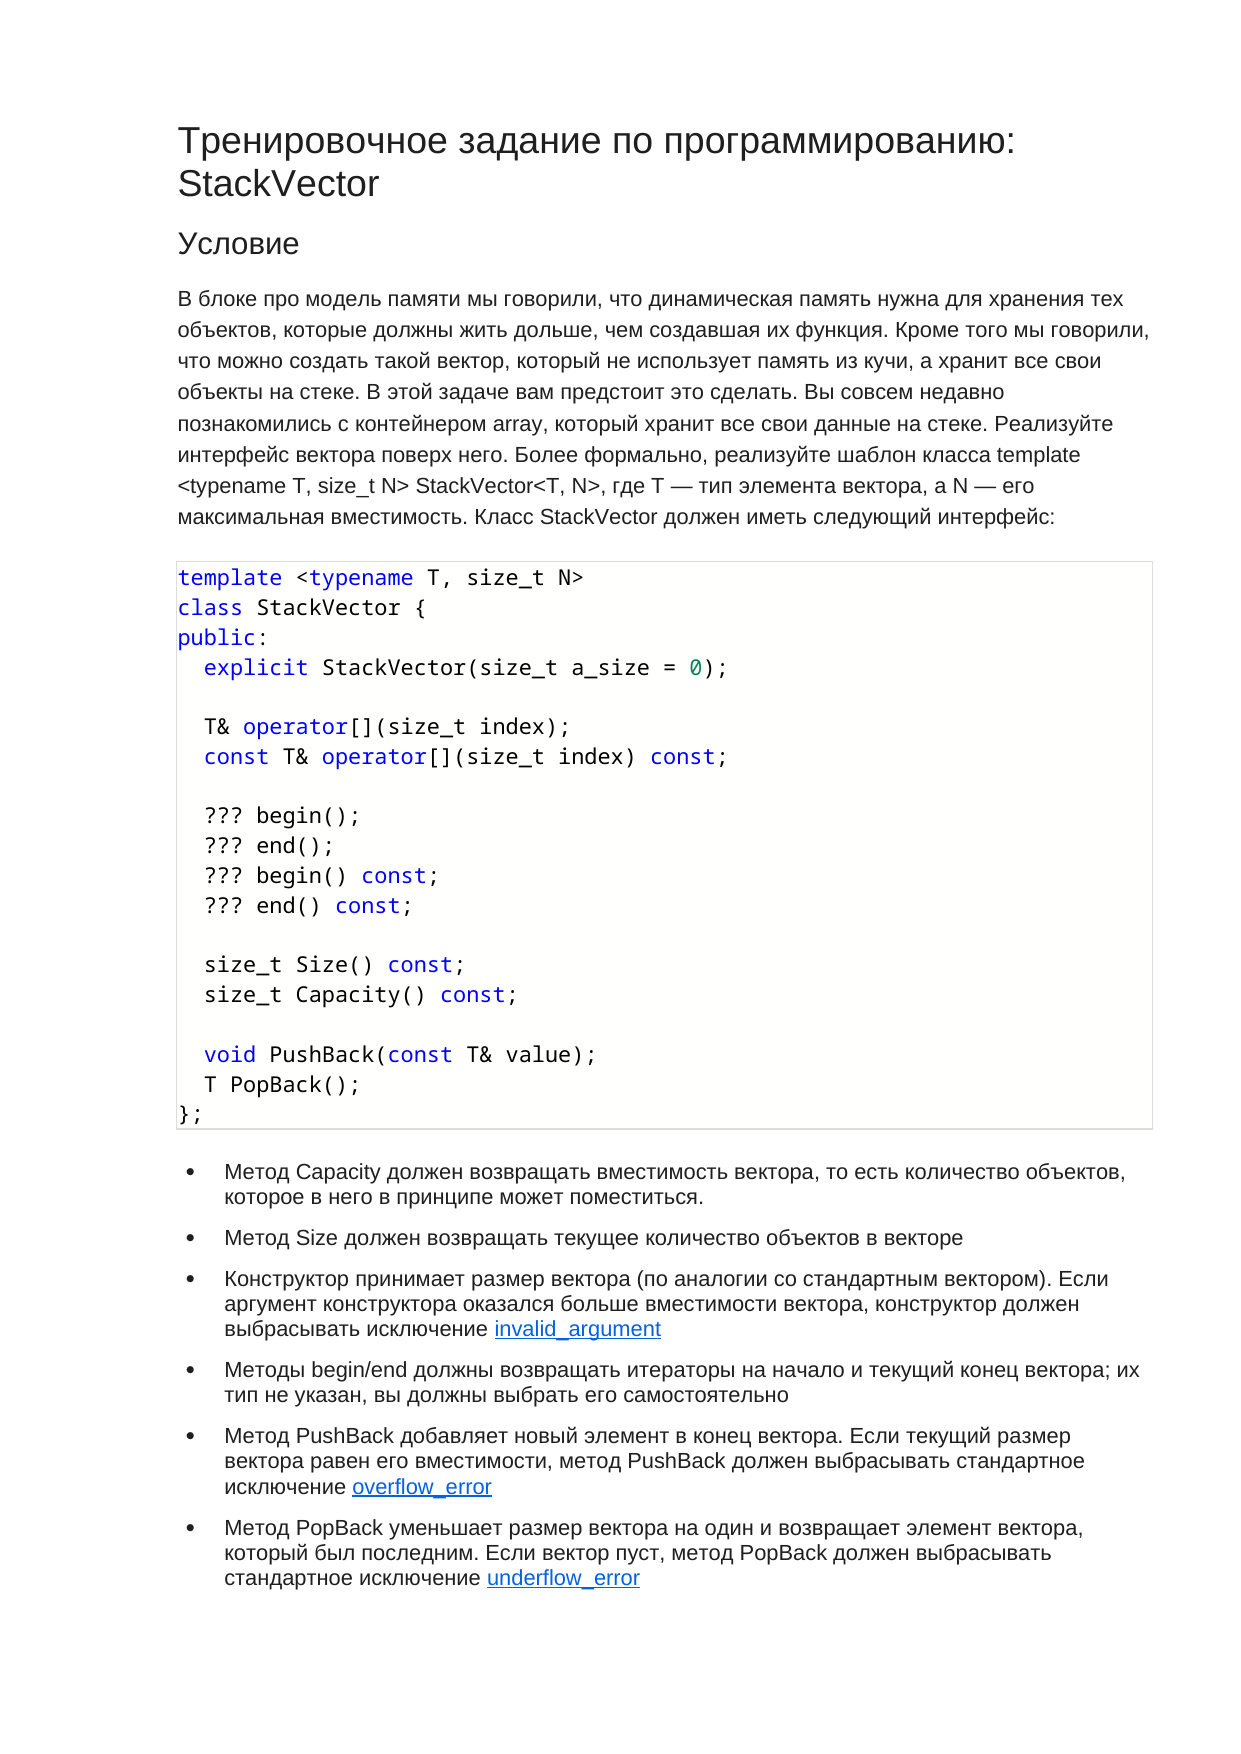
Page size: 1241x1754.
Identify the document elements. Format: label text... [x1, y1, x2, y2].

text size_t Capacity() const; [177, 979, 1152, 1009]
text template <typename T, size_t N> [177, 562, 1152, 592]
text ??? begin() const; [177, 860, 1152, 890]
list Метод PopBack уменьшает размер вектора на один и возвращает элемент вектора, который был последним. Если вектор пуст, метод PopBack должен выбрасывать стандартное исключение underflow_error [187, 1514, 1152, 1590]
list Метод Size должен возвращать текущее количество объектов в векторе [187, 1225, 1152, 1250]
list Метод Capacity должен возвращать вместимость вектора, то есть количество объектов, которое в него в принципе может поместиться. [187, 1159, 1152, 1209]
text ??? begin(); [177, 801, 1152, 830]
list Методы begin/end должны возвращать итераторы на начало и текущий конец вектора; их тип не указан, вы должны выбрать его самостоятельно [187, 1357, 1152, 1407]
list Конструктор принимает размер вектора (по аналогии со стандартным вектором). Если аргумент конструктора оказался больше вместимости вектора, конструктор должен выбрасывать исключение invalid_argument [187, 1266, 1152, 1341]
text size_t Size() const; [177, 949, 1152, 979]
text T& operator[](size_t index); [177, 711, 1152, 741]
text В блоке про модель памяти мы говорили, что динамическая память нужна для хранения тех объектов, которые должны жить дольше, чем создавшая их функция. Кроме того мы говорили, что можно создать такой вектор, который не использует память из кучи, а хранит все свои объекты на стеке. В этой задаче вам предстоит это сделать. Вы совсем недавно познакомились с контейнером array, который хранит все свои данные на стеке. Реализуйте интерфейс вектора поверх него. Более формально, реализуйте шаблон класса template <typename T, size_t N> StackVector<T, N>, где T — тип элемента вектора, а N — его максимальная вместимость. Класс StackVector должен иметь следующий интерфейс: [177, 279, 1152, 529]
list Метод PushBack добавляет новый элемент в конец вектора. Если текущий размер вектора равен его вместимости, метод PushBack должен выбрасывать стандартное исключение overflow_error [187, 1423, 1152, 1499]
text ??? end(); [177, 830, 1152, 860]
text void PushBack(const T& value); [177, 1039, 1152, 1069]
text }; [177, 1097, 1152, 1128]
text T PopBack(); [177, 1069, 1152, 1097]
subtitle Условие [177, 223, 1152, 261]
text const T& operator[](size_t index) const; [177, 741, 1152, 771]
text ??? end() const; [177, 890, 1152, 920]
text explicit StackVector(size_t a_size = 0); [177, 652, 1152, 681]
text public: [177, 622, 1152, 652]
subtitle Тренировочное задание по программированию: StackVector [177, 118, 1152, 204]
text class StackVector { [177, 592, 1152, 622]
